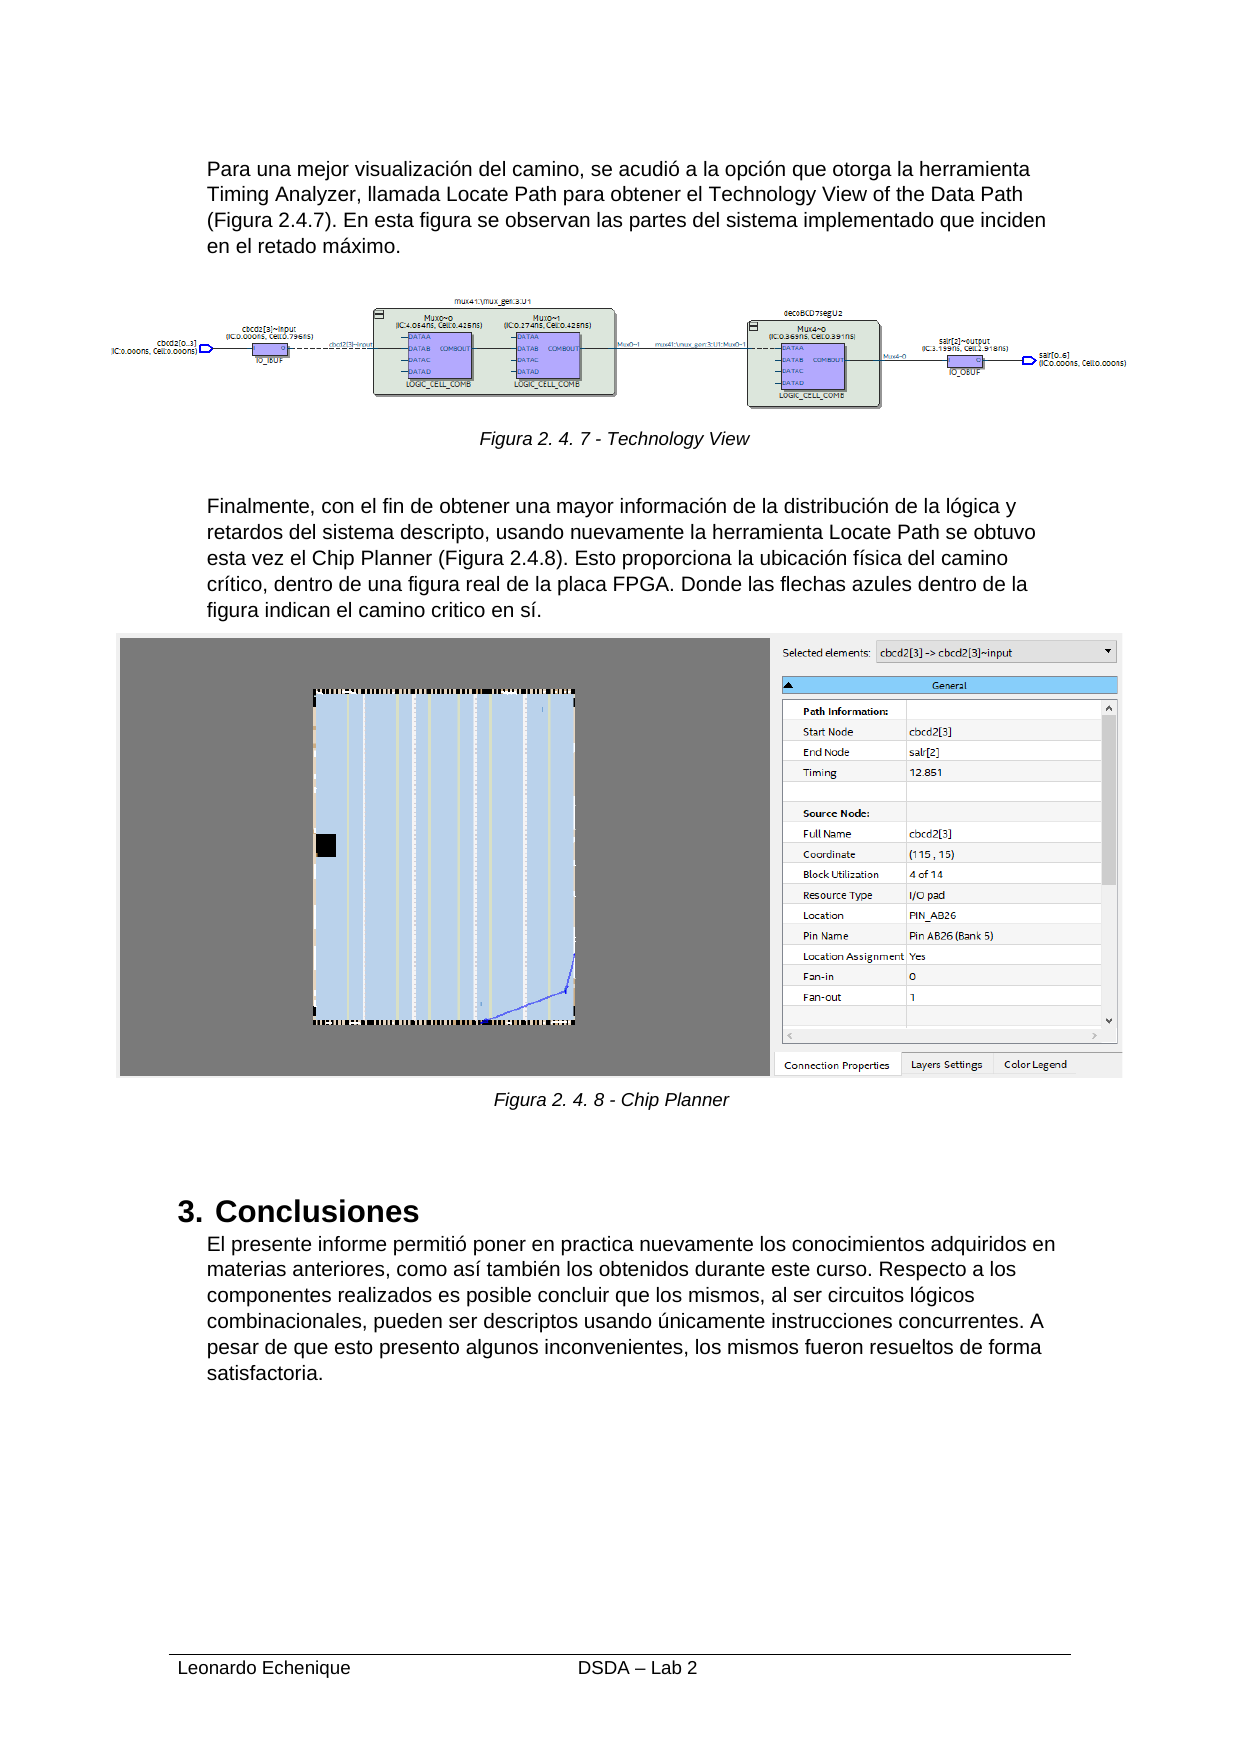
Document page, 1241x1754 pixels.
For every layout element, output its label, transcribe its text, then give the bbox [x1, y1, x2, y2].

subtitle Conclusiones [177, 1193, 1063, 1228]
list El presente informe permitió poner en practica nuevamente los conocimientos adquiridos en materias anteriores, como así también los obtenidos durante este curso. Respecto a los componentes realizados es posible concluir que los mismos, al ser circuitos lógicos combinacionales, pueden ser descriptos usando únicamente instrucciones concurrentes. A pesar de que esto presento algunos inconvenientes, los mismos fueron resueltos de forma satisfactoria. [207, 1231, 1063, 1384]
list Finalmente, con el fin de obtener una mayor información de la distribución de la lógica y retardos del sistema descripto, usando nuevamente la herramienta Locate Path se obtuvo esta vez el Chip Planner (Figura 2.4.8). Esto proporciona la ubicación física del camino crítico, dentro de una figura real de la placa FPGA. Donde las flechas azules dentro de la figura indican el camino critico en sí. [207, 494, 1063, 621]
list Para una mejor visualización del camino, se acudió a la opción que otorga la herramienta Timing Analyzer, llamada Locate Path para obtener el Technology View of the Data Path (Figura 2.4.7). En esta figura se observan las partes del sistema implementado que inciden en el retado máximo. [207, 156, 1063, 258]
picture [116, 633, 1123, 1078]
picture [111, 281, 1127, 424]
